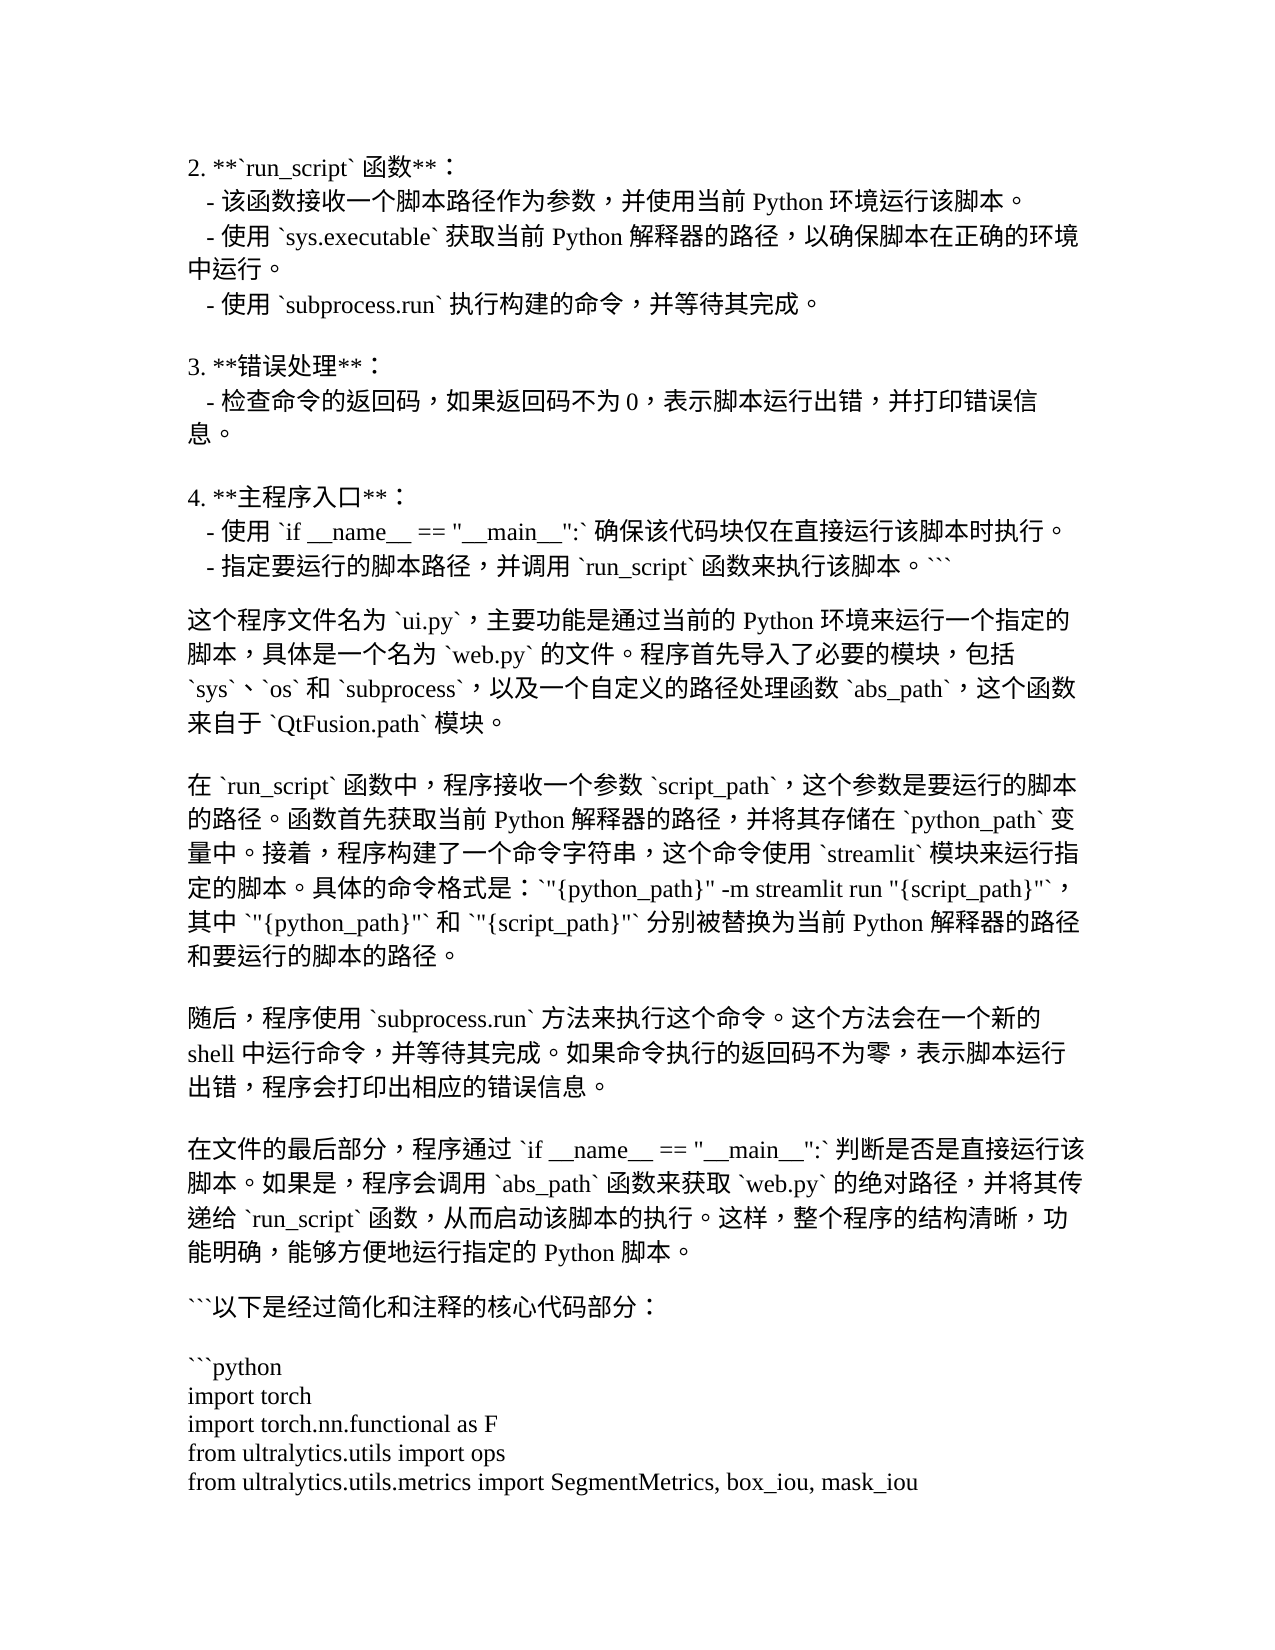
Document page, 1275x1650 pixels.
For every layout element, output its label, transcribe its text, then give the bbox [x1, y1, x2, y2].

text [187, 1289, 1087, 1496]
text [187, 150, 1087, 582]
text 这个程序文件名为 `ui.py`，主要功能是通过当前的 Python 环境来运行一个指定的脚本，具体是一个名为 `web.py` 的文件。程序首先导入了必要的模块，包括 `sys`、`os` 和 `subprocess`，以及一个自定义的路径处理函数 `abs_path`，这个函数来自于 `QtFusion.path` 模块。 在 `run_script` 函数中，程序接收一个参数 `script_path`，这个参数是要运行的脚本的路径。函数首先获取当前 Python 解释器的路径，并将其存储在 `python_path` 变量中。接着，程序构建了一个命令字符串，这个命令使用 `streamlit` 模块来运行指定的脚本。具体的命令格式是：`"{python_path}" -m streamlit run "{script_path}"`，其中 `"{python_path}"` 和 `"{script_path}"` 分别被替换为当前 Python 解释器的路径和要运行的脚本的路径。 随后，程序使用 `subprocess.run` 方法来执行这个命令。这个方法会在一个新的 shell 中运行命令，并等待其完成。如果命令执行的返回码不为零，表示脚本运行出错，程序会打印出相应的错误信息。 在文件的最后部分，程序通过 `if __name__ == "__main__":` 判断是否是直接运行该脚本。如果是，程序会调用 `abs_path` 函数来获取 `web.py` 的绝对路径，并将其传递给 `run_script` 函数，从而启动该脚本的执行。这样，整个程序的结构清晰，功能明确，能够方便地运行指定的 Python 脚本。 [187, 603, 1087, 1268]
